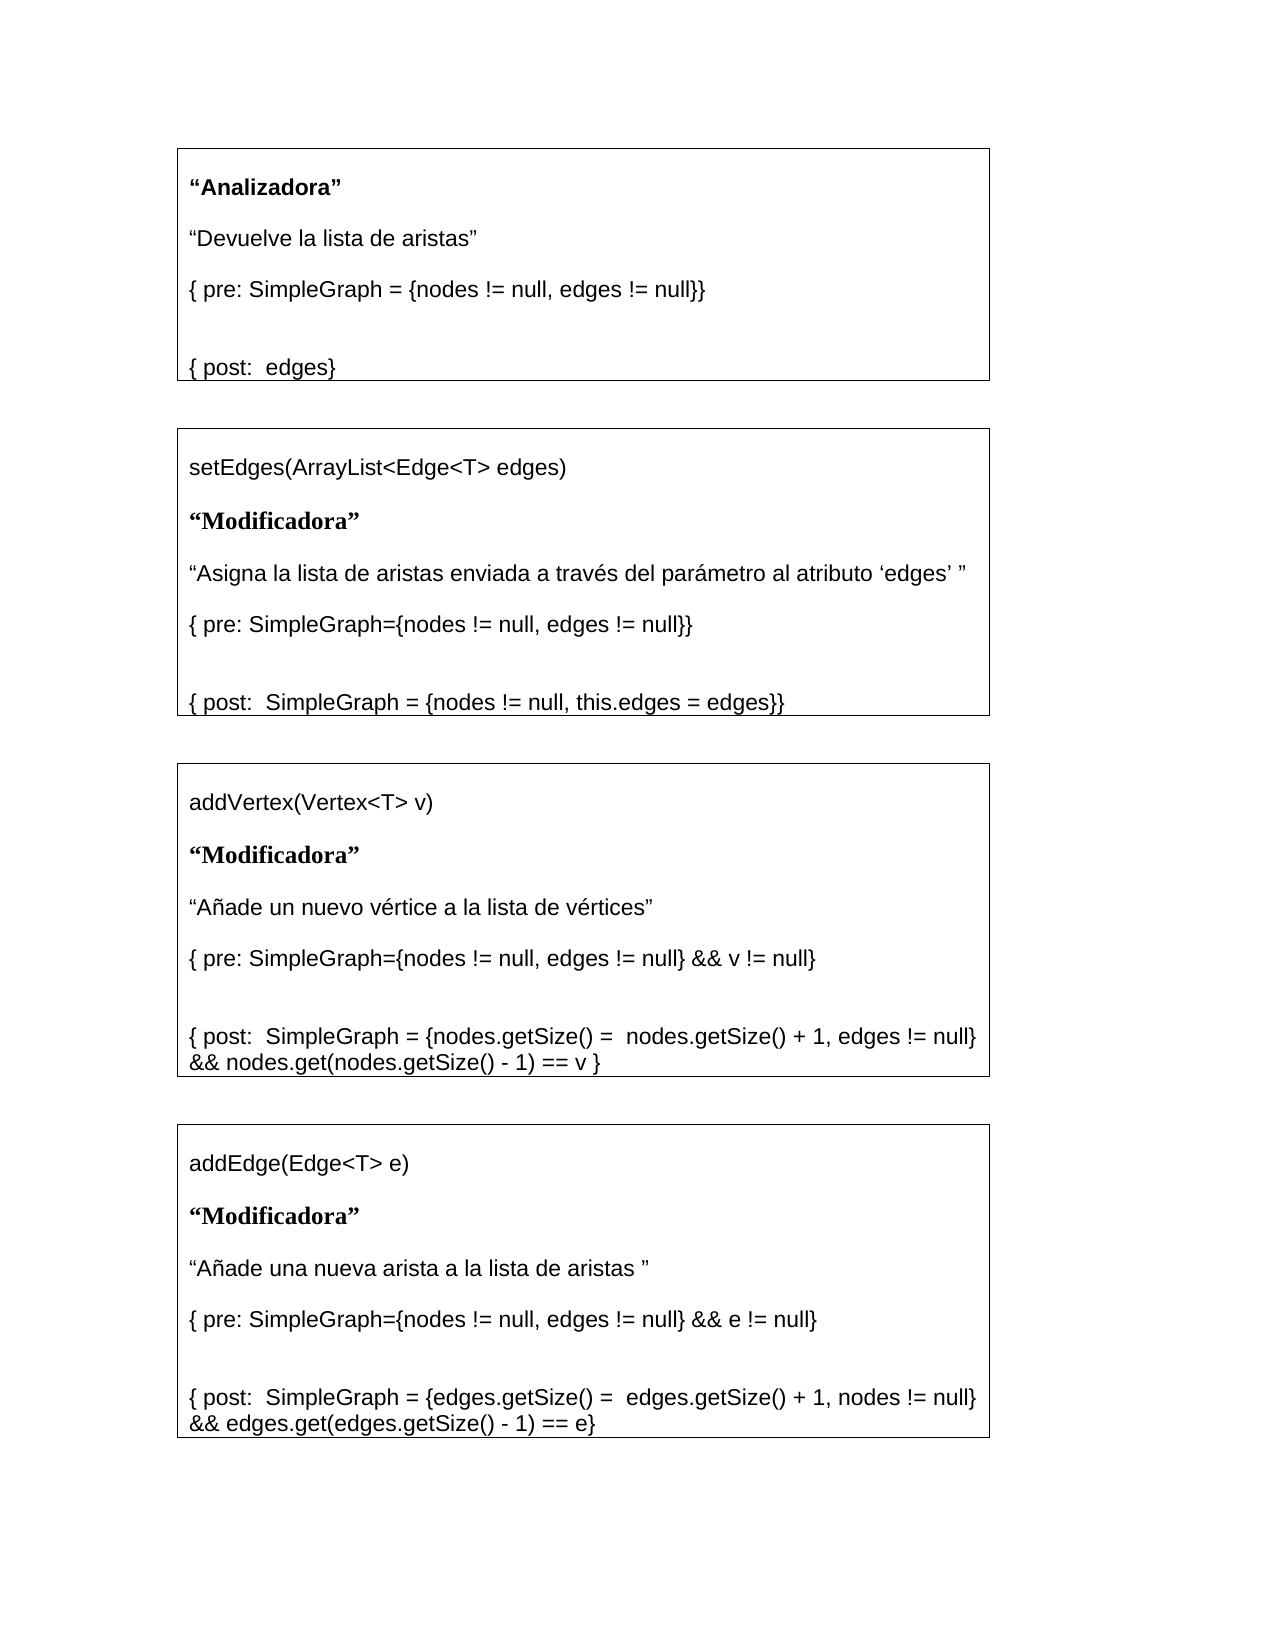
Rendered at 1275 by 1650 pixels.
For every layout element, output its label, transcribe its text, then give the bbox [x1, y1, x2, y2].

table_header getEdges() “Analizadora” “Devuelve la lista de aristas” { pre: SimpleGraph = {nodes != null, edges != null}} { post: edges} [178, 149, 989, 380]
table_header setEdges(ArrayList<Edge<T> edges) “Modificadora” “Asigna la lista de aristas enviada a través del parámetro al atributo ‘edges’ ” { pre: SimpleGraph={nodes != null, edges != null}} { post: SimpleGraph = {nodes != null, this.edges = edges}} [178, 429, 989, 715]
table_header addEdge(Edge<T> e) “Modificadora” “Añade una nueva arista a la lista de aristas ” { pre: SimpleGraph={nodes != null, edges != null} && e != null} { post: SimpleGraph = {edges.getSize() = edges.getSize() + 1, nodes != null} && edges.get(edges.getSize() - 1) == e} [178, 1125, 989, 1437]
table_header addVertex(Vertex<T> v) “Modificadora” “Añade un nuevo vértice a la lista de vértices” { pre: SimpleGraph={nodes != null, edges != null} && v != null} { post: SimpleGraph = {nodes.getSize() = nodes.getSize() + 1, edges != null} && nodes.get(nodes.getSize() - 1) == v } [178, 764, 989, 1076]
